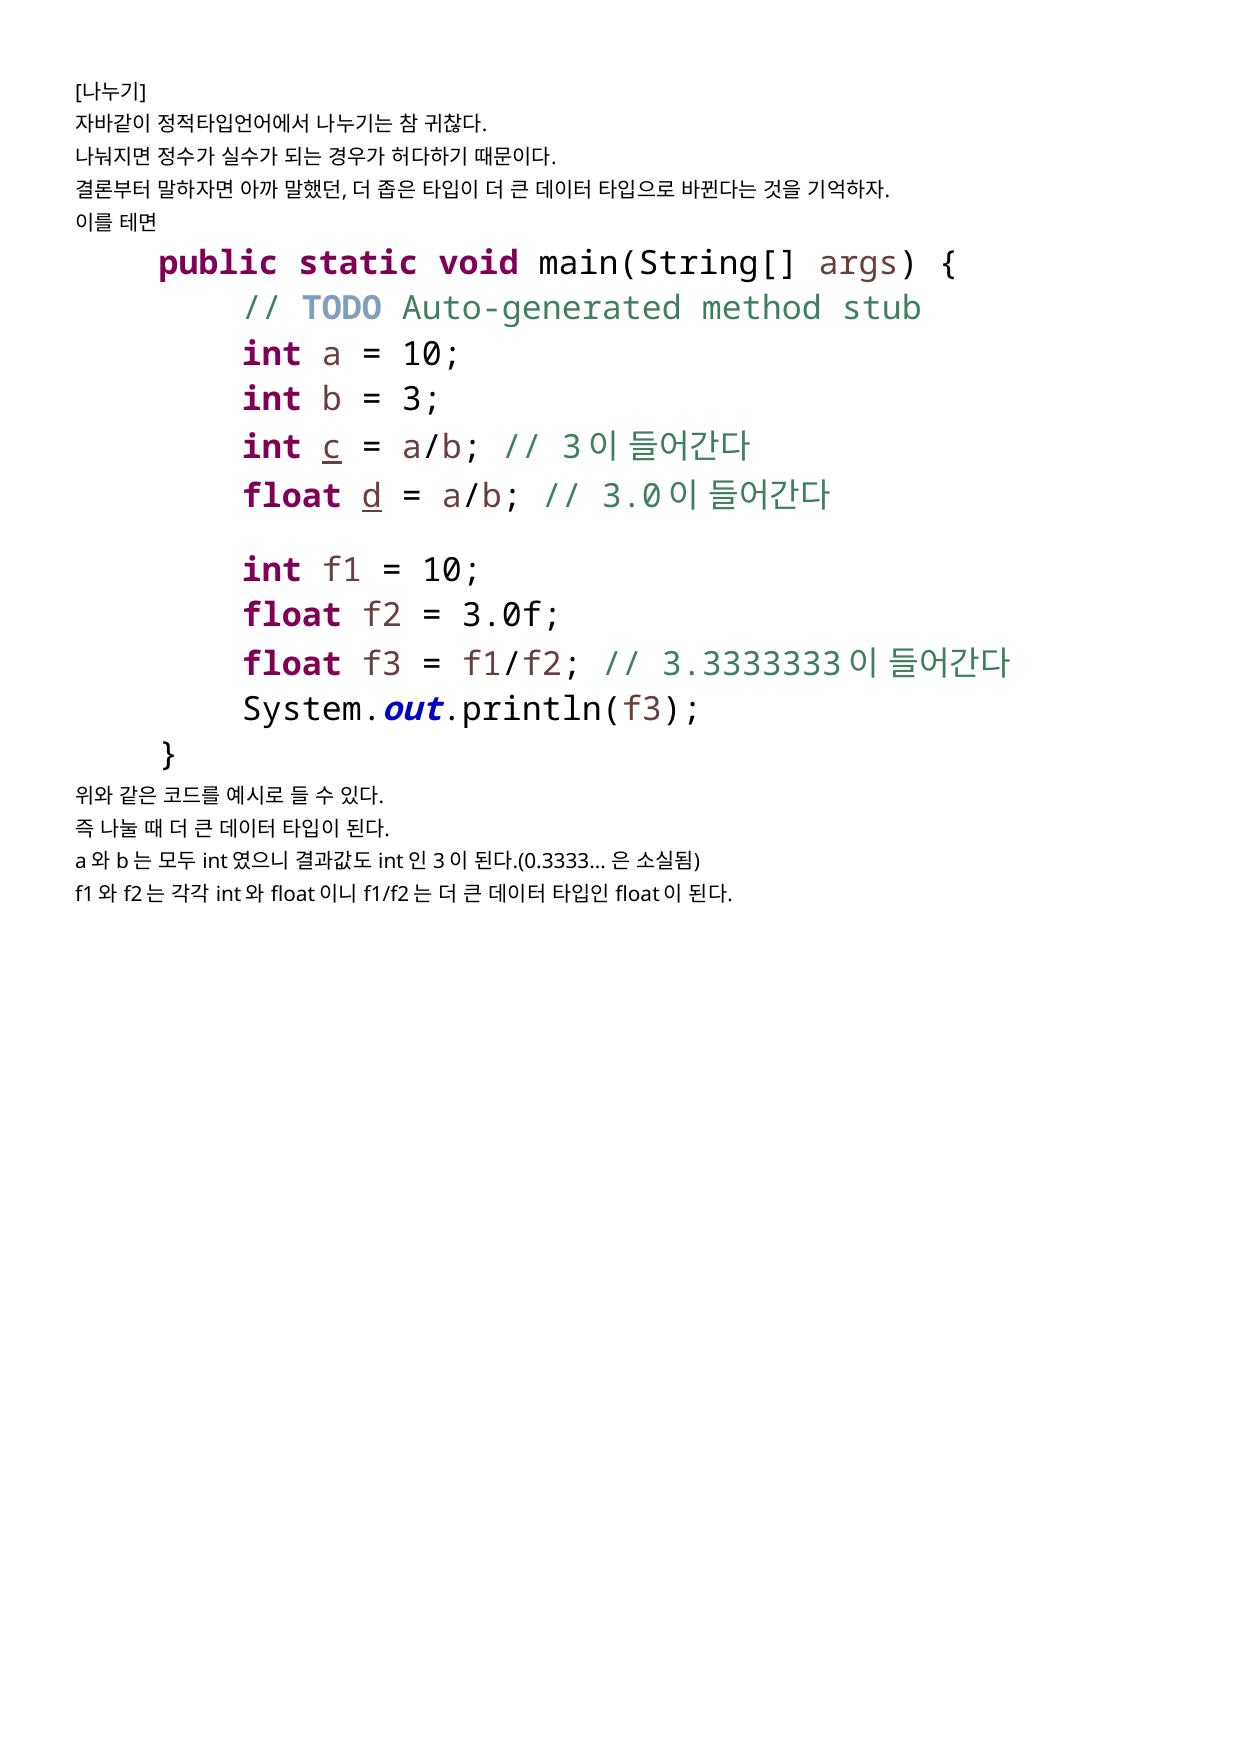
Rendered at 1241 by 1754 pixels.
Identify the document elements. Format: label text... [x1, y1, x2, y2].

text int a = 10; [75, 329, 1165, 375]
text f1와 f2는 각각 int와 float이니 f1/f2는 더 큰 데이터 타입인 float이 된다. [75, 877, 1165, 907]
text float f2 = 3.0f; [75, 591, 1165, 636]
text 위와 같은 코드를 예시로 들 수 있다. [75, 779, 1165, 809]
text int b = 3; [75, 375, 1165, 420]
text int c = a/b; // 3이 들어간다 [75, 420, 1165, 468]
text 즉 나눌 때 더 큰 데이터 타입이 된다. [75, 812, 1165, 842]
text a와 b는 모두 int였으니 결과값도 int인 3이 된다.(0.3333… 은 소실됨) [75, 844, 1165, 875]
text int f1 = 10; [75, 545, 1165, 591]
text 결론부터 말하자면 아까 말했던, 더 좁은 타입이 더 큰 데이터 타입으로 바뀐다는 것을 기억하자. [75, 173, 1165, 203]
text float d = a/b; // 3.0이 들어간다 [75, 468, 1165, 517]
text 자바같이 정적타입언어에서 나누기는 참 귀찮다. [75, 108, 1165, 138]
text } [75, 730, 1165, 776]
text // TODO Auto-generated method stub [75, 284, 1165, 329]
text System.out.println(f3); [75, 685, 1165, 730]
text 이를 테면 [75, 206, 1165, 236]
text float f3 = f1/f2; // 3.3333333이 들어간다 [75, 636, 1165, 685]
text 나눠지면 정수가 실수가 되는 경우가 허다하기 때문이다. [75, 140, 1165, 171]
text public static void main(String[] args) { [75, 238, 1165, 284]
text [나누기] [75, 75, 1165, 105]
